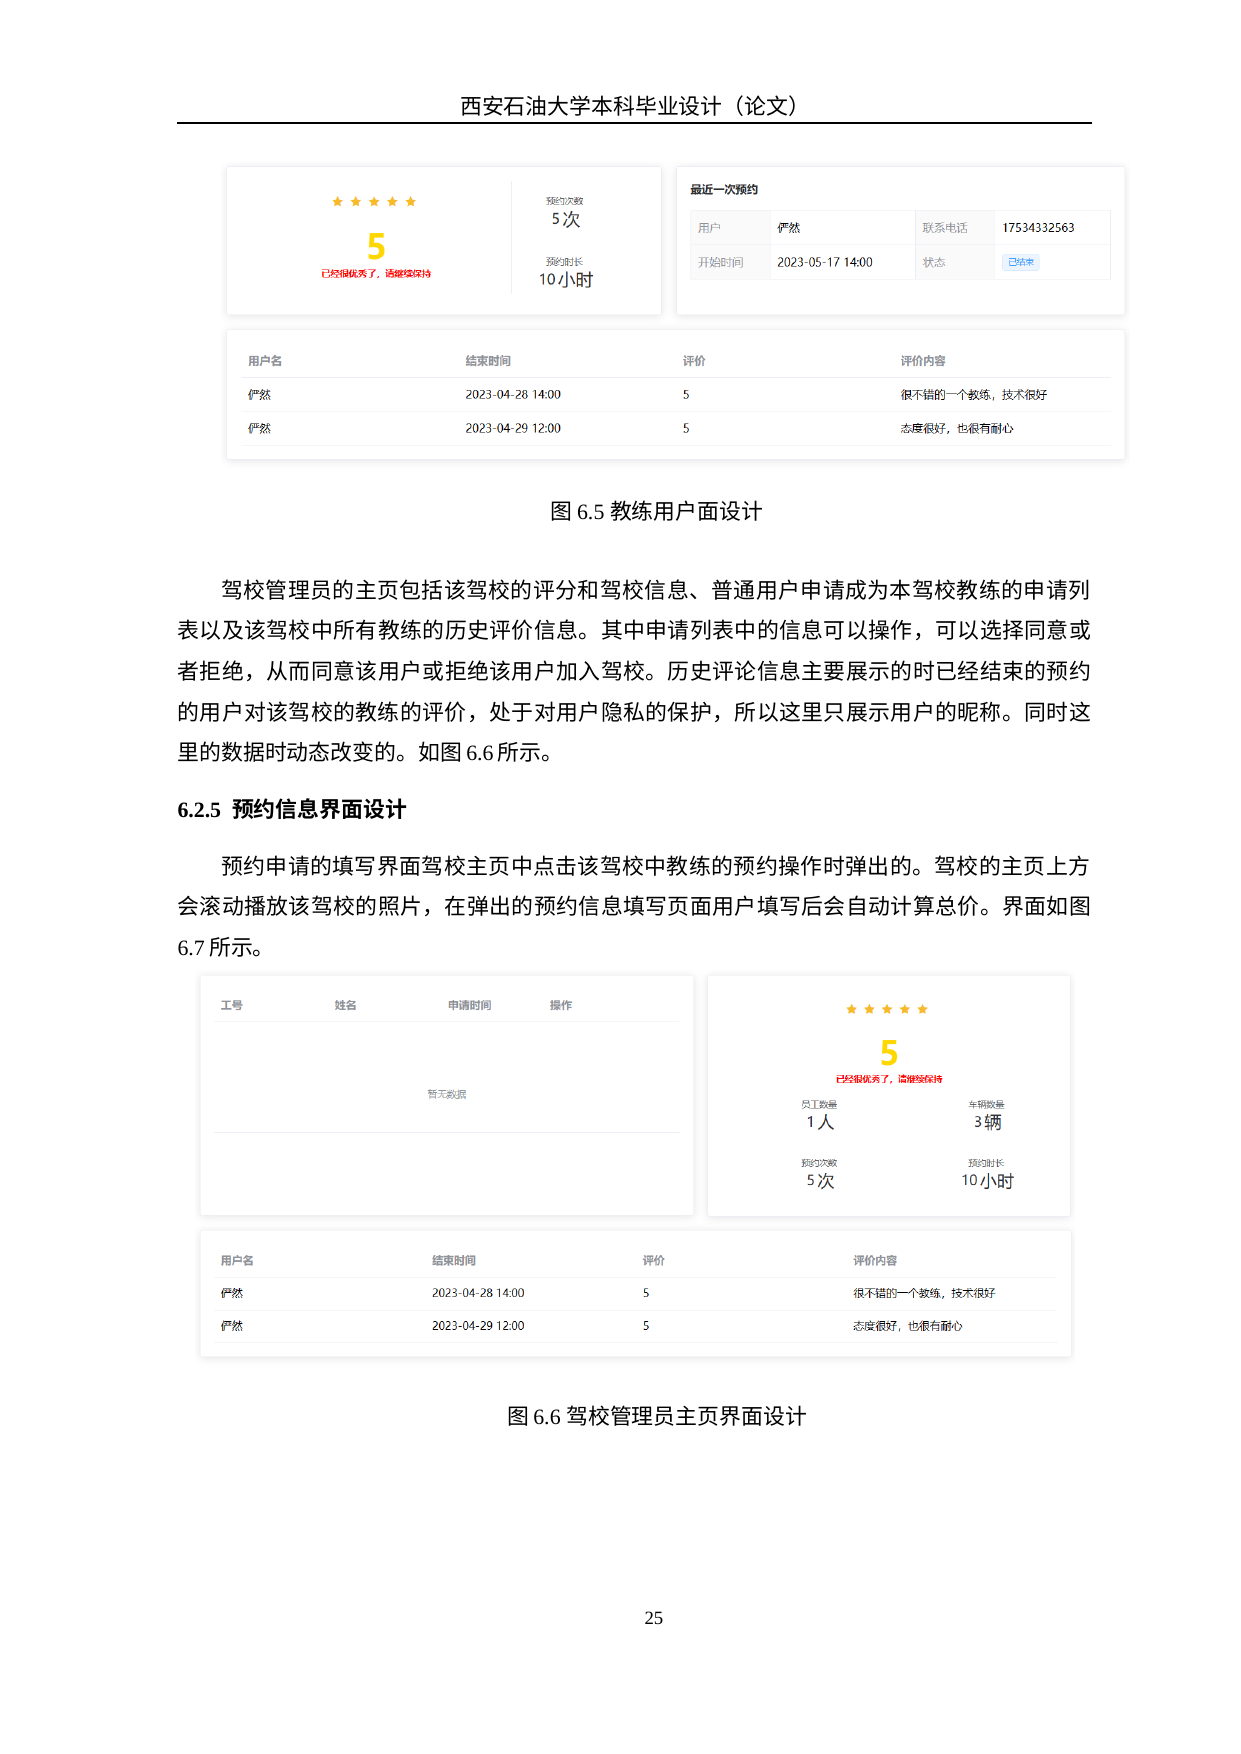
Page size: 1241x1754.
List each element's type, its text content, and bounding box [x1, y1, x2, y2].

text 驾校管理员的主页包括该驾校的评分和驾校信息、普通用户申请成为本驾校教练的申请列表以及该驾校中所有教练的历史评价信息。其中申请列表中的信息可以操作，可以选择同意或者拒绝，从而同意该用户或拒绝该用户加入驾校。历史评论信息主要展示的时已经结束的预约的用户对该驾校的教练的评价，处于对用户隐私的保护，所以这里只展示用户的昵称。同时这里的数据时动态改变的。如图6.6所示。 [177, 572, 1092, 767]
subtitle 6.2.5 预约信息界面设计 [177, 792, 1092, 824]
text 图6.6 驾校管理员主页界面设计 [177, 1399, 1092, 1431]
text 图6.5 教练用户面设计 [177, 493, 1092, 526]
text 预约申请的填写界面驾校主页中点击该驾校中教练的预约操作时弹出的。驾校的主页上方会滚动播放该驾校的照片，在弹出的预约信息填写页面用户填写后会自动计算总价。界面如图6.7所示。 [177, 848, 1092, 962]
picture [194, 970, 1075, 1387]
picture [221, 162, 1130, 482]
